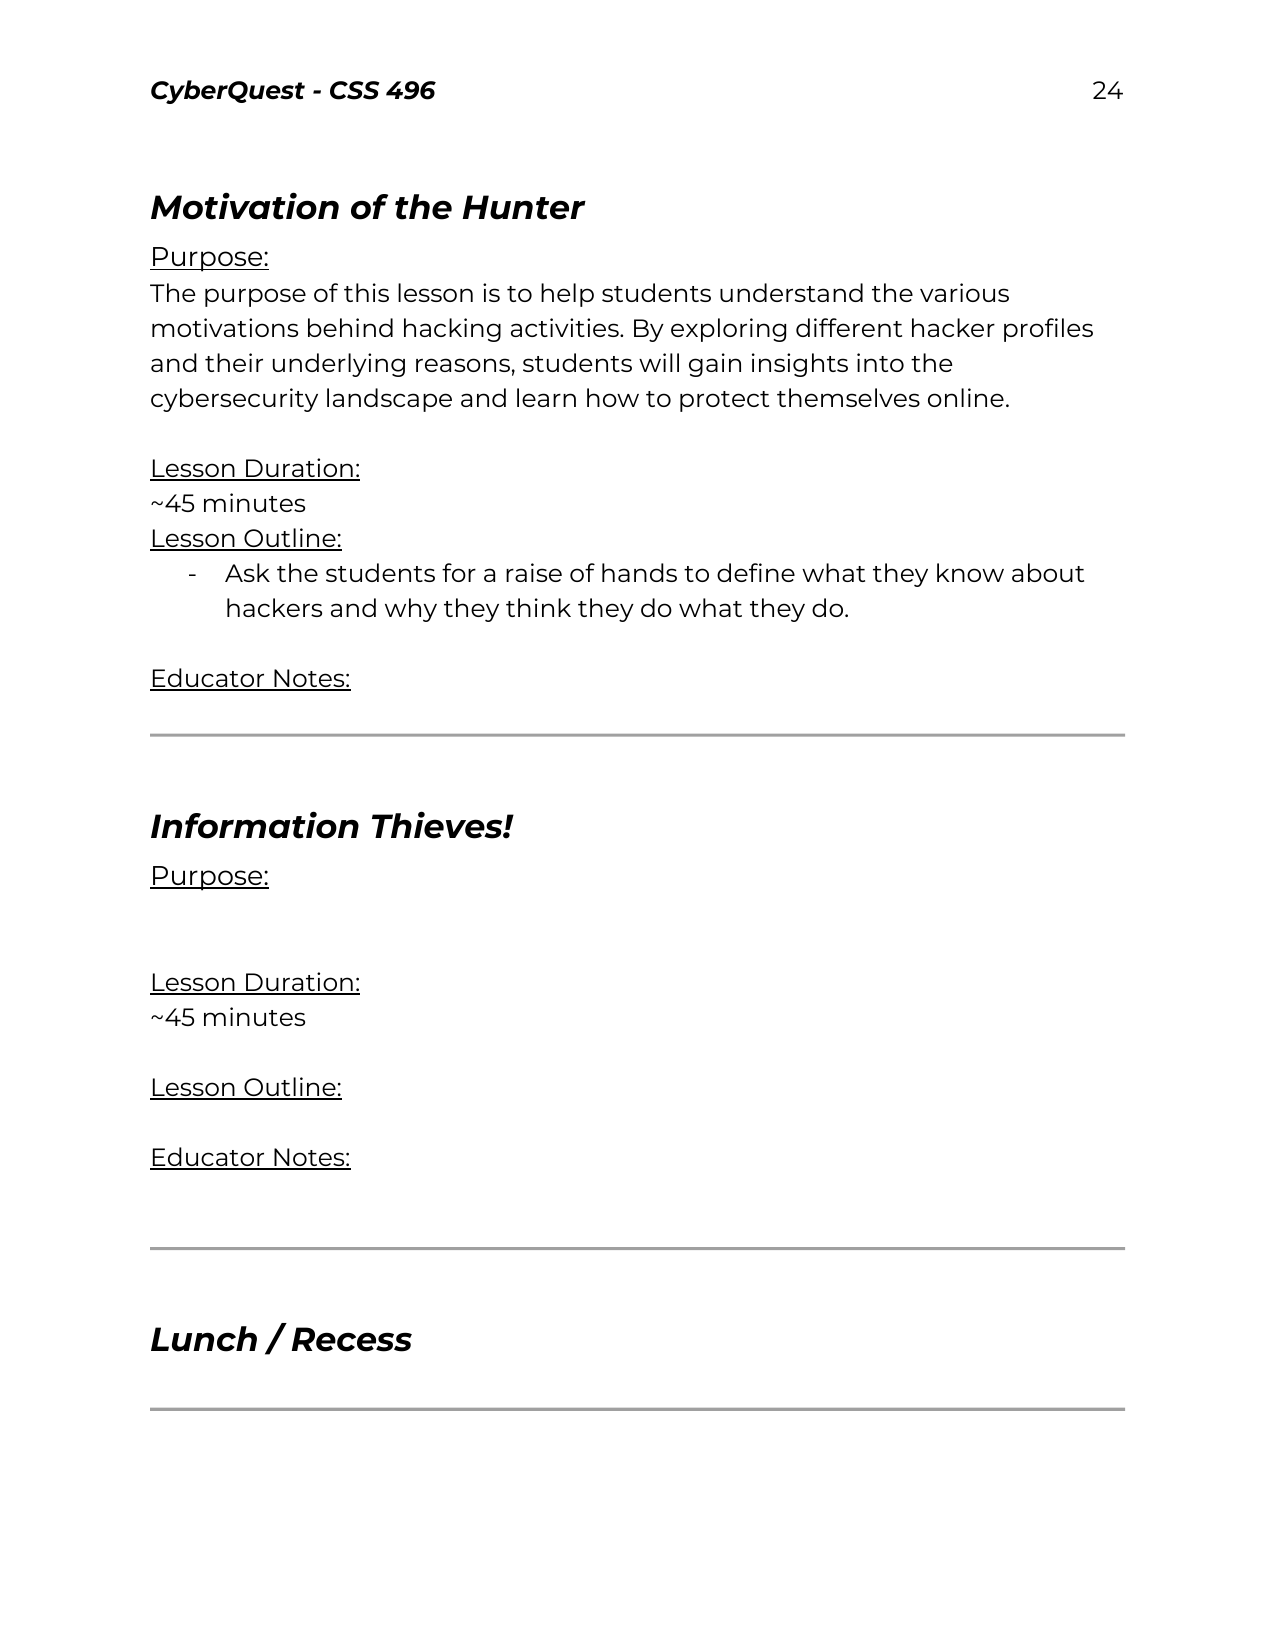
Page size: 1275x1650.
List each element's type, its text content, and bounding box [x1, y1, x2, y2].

subtitle Lunch / Recess [150, 1319, 1125, 1360]
text ~45 minutes [150, 488, 1125, 519]
text The purpose of this lesson is to help students understand the various motivations behind hacking activities. By exploring different hacker profiles and their underlying reasons, students will gain insights into the cybersecurity landscape and learn how to protect themselves online. [150, 278, 1125, 414]
subtitle Motivation of the Hunter [150, 187, 1125, 228]
subtitle Information Thieves! [150, 806, 1125, 847]
text Lesson Duration: [150, 967, 1125, 998]
text Purpose: [150, 859, 1125, 892]
text Educator Notes: [150, 663, 1125, 694]
text Lesson Outline: [150, 1072, 1125, 1103]
text Lesson Duration: [150, 453, 1125, 484]
list Ask the students for a raise of hands to define what they know about hackers and why they think they do what they do. [187, 558, 1125, 624]
text Educator Notes: [150, 1142, 1125, 1173]
text Purpose: [150, 241, 1125, 274]
text ~45 minutes [150, 1002, 1125, 1033]
text Lesson Outline: [150, 523, 1125, 554]
